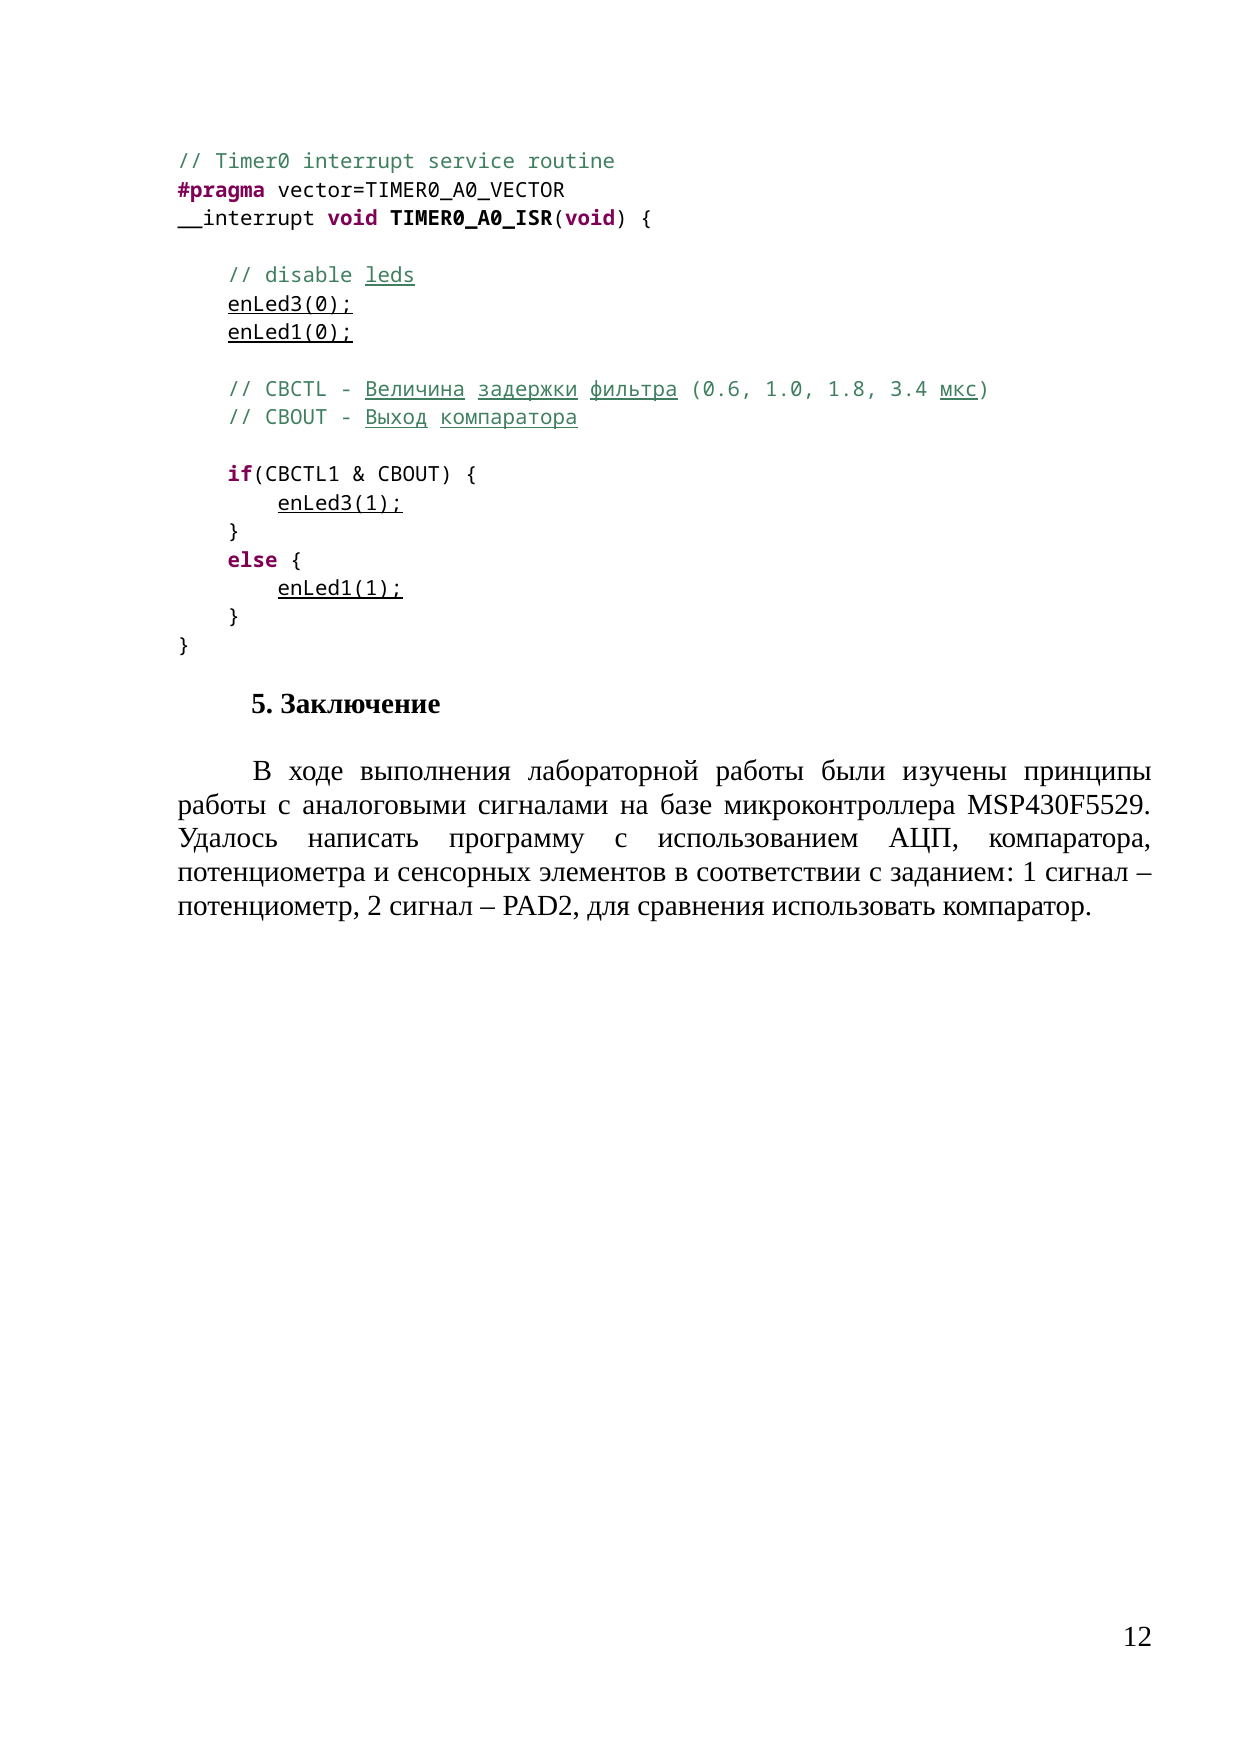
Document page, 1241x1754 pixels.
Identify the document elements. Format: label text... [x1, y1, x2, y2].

text enLed3(0); [177, 289, 1152, 317]
text } [177, 630, 1152, 658]
text if(CBCTL1 & CBOUT) { [177, 459, 1152, 488]
text // CBCTL - Величина задержки фильтра (0.6, 1.0, 1.8, 3.4 мкс) [177, 374, 1152, 402]
text enLed3(1); [177, 488, 1152, 516]
text enLed1(1); [177, 573, 1152, 602]
text enLed1(0); [177, 317, 1152, 346]
text // CBOUT - Выход компаратора [177, 402, 1152, 431]
text else { [177, 545, 1152, 573]
text // Timer0 interrupt service routine [177, 147, 1152, 175]
text } [177, 516, 1152, 545]
text // disable leds [177, 260, 1152, 289]
text В ходе выполнения лабораторной работы были изучены принципы работы с аналоговыми сигналами на базе микроконтроллера MSP430F5529. Удалось написать программу с использованием АЦП, компаратора, потенциометра и сенсорных элементов в соответствии с заданием: 1 сигнал – потенциометр, 2 сигнал – PAD2, для сравнения использовать компаратор. [177, 753, 1152, 921]
text 5. Заключение [177, 686, 1152, 720]
text #pragma vector=TIMER0_A0_VECTOR [177, 175, 1152, 203]
text } [177, 602, 1152, 630]
text __interrupt void TIMER0_A0_ISR(void) { [177, 203, 1152, 232]
